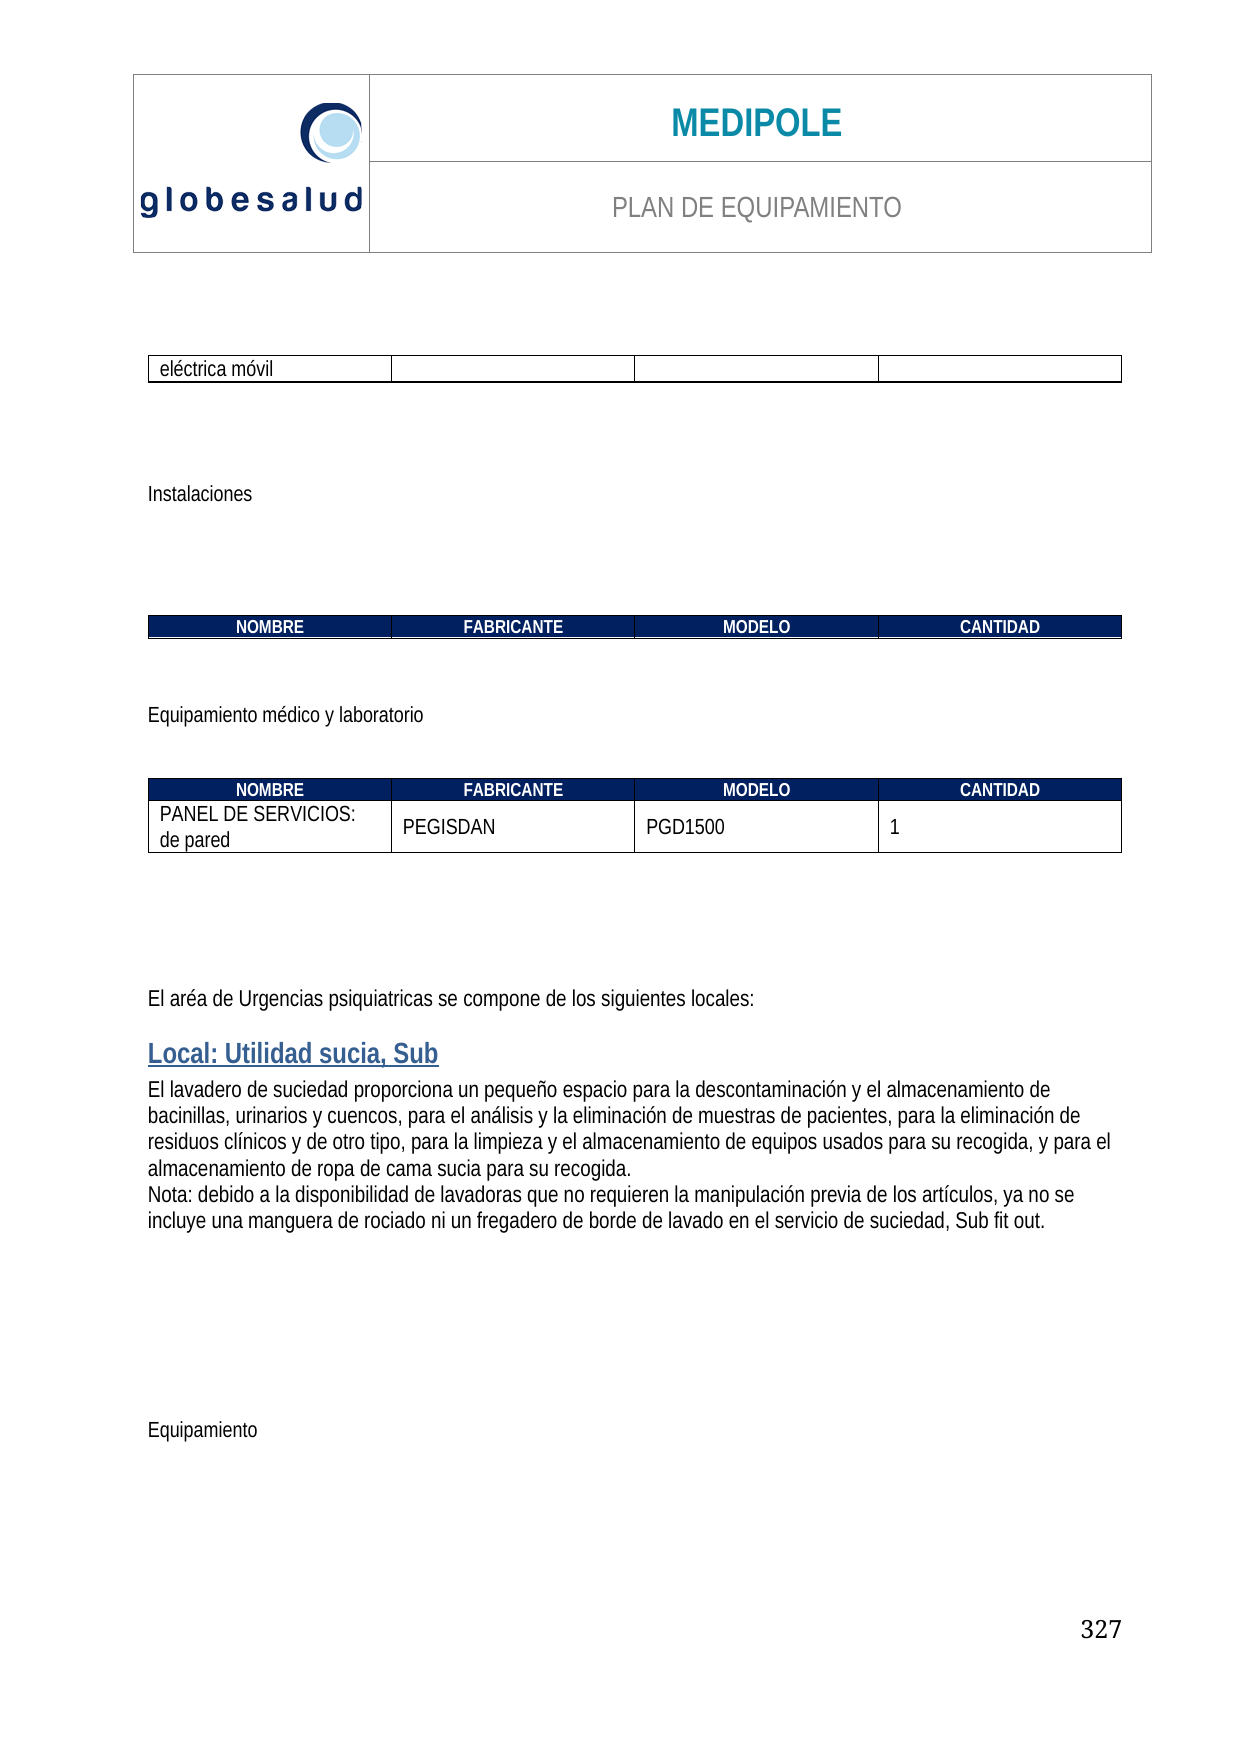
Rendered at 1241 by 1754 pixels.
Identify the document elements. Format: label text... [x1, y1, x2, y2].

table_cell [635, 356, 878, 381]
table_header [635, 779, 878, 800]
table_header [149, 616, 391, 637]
text Instalaciones [148, 480, 1122, 506]
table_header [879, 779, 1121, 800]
text El aréa de Urgencias psiquiatricas se compone de los siguientes locales: [148, 984, 1122, 1011]
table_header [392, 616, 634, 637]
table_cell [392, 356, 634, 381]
text El lavadero de suciedad proporciona un pequeño espacio para la descontaminación y el almacenamiento de bacinillas, urinarios y cuencos, para el análisis y la eliminación de muestras de pacientes, para la eliminación de residuos clínicos y de otro tipo, para la limpieza y el almacenamiento de equipos usados para su recogida, y para el almacenamiento de ropa de cama sucia para su recogida. Nota: debido a la disponibilidad de lavadoras que no requieren la manipulación previa de los artículos, ya no se incluye una manguera de rociado ni un fregadero de borde de lavado en el servicio de suciedad, Sub fit out. [148, 1076, 1122, 1234]
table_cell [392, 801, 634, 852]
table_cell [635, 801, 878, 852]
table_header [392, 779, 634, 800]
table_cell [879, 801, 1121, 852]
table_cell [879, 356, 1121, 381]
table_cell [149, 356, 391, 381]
text Equipamiento [148, 1417, 1122, 1442]
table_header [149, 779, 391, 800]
text Equipamiento médico y laboratorio [148, 702, 1122, 727]
text Local: Utilidad sucia, Sub [148, 1036, 1122, 1069]
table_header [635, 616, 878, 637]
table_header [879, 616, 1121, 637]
picture [140, 103, 362, 218]
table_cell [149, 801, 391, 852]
